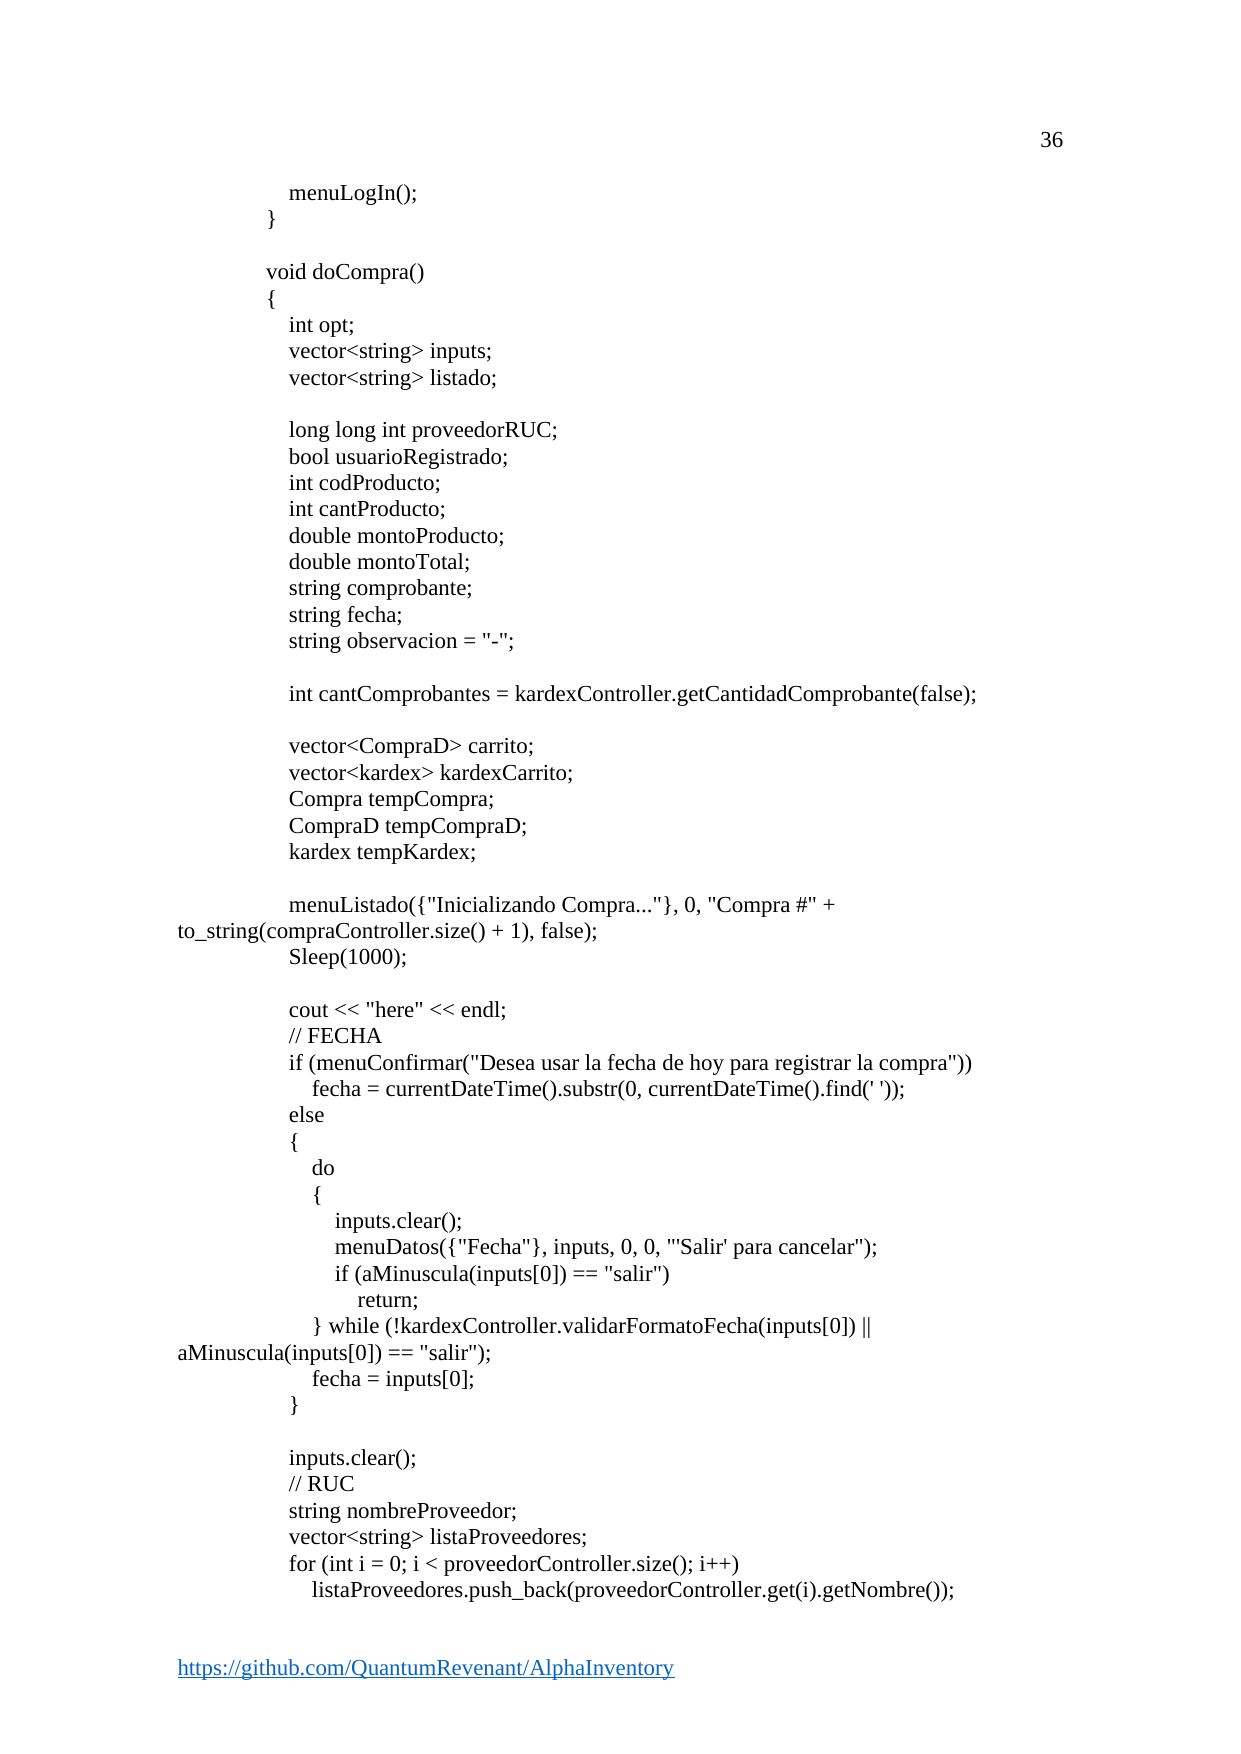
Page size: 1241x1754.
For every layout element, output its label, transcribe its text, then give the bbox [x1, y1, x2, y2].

text vector<string> listaProveedores; [177, 1523, 1063, 1549]
text inputs.clear(); [177, 1207, 1063, 1233]
text void doCompra() [177, 258, 1063, 284]
text cout << "here" << endl; [177, 996, 1063, 1022]
text string fecha; [177, 601, 1063, 627]
text int cantComprobantes = kardexController.getCantidadComprobante(false); [177, 680, 1063, 706]
text double montoProducto; [177, 522, 1063, 548]
text fecha = inputs[0]; [177, 1365, 1063, 1391]
text if (aMinuscula(inputs[0]) == "salir") [177, 1260, 1063, 1286]
text string observacion = "-"; [177, 627, 1063, 653]
text Sleep(1000); [177, 943, 1063, 970]
text } while (!kardexController.validarFormatoFecha(inputs[0]) || aMinuscula(inputs[0]) == "salir"); [177, 1312, 1063, 1365]
text fecha = currentDateTime().substr(0, currentDateTime().find(' ')); [177, 1075, 1063, 1102]
text { [177, 1181, 1063, 1207]
text string nombreProveedor; [177, 1497, 1063, 1523]
text { [177, 284, 1063, 311]
text Compra tempCompra; [177, 785, 1063, 812]
text } [177, 1391, 1063, 1418]
text listaProveedores.push_back(proveedorController.get(i).getNombre()); [177, 1576, 1063, 1602]
text vector<CompraD> carrito; [177, 733, 1063, 759]
text do [177, 1154, 1063, 1181]
text else [177, 1102, 1063, 1128]
text bool usuarioRegistrado; [177, 443, 1063, 469]
text kardex tempKardex; [177, 838, 1063, 864]
text inputs.clear(); [177, 1444, 1063, 1471]
text string comprobante; [177, 574, 1063, 601]
text menuDatos({"Fecha"}, inputs, 0, 0, "'Salir' para cancelar"); [177, 1233, 1063, 1260]
text CompraD tempCompraD; [177, 812, 1063, 838]
text } [177, 206, 1063, 232]
text menuLogIn(); [177, 179, 1063, 206]
text // FECHA [177, 1022, 1063, 1049]
text vector<string> listado; [177, 364, 1063, 390]
text for (int i = 0; i < proveedorController.size(); i++) [177, 1549, 1063, 1576]
text int cantProducto; [177, 495, 1063, 522]
text menuListado({"Inicializando Compra..."}, 0, "Compra #" + to_string(compraController.size() + 1), false); [177, 891, 1063, 943]
text if (menuConfirmar("Desea usar la fecha de hoy para registrar la compra")) [177, 1049, 1063, 1075]
text long long int proveedorRUC; [177, 416, 1063, 443]
text double montoTotal; [177, 548, 1063, 574]
text int codProducto; [177, 469, 1063, 495]
text int opt; [177, 311, 1063, 337]
text // RUC [177, 1471, 1063, 1497]
text return; [177, 1286, 1063, 1312]
text { [177, 1128, 1063, 1154]
text vector<kardex> kardexCarrito; [177, 759, 1063, 785]
text vector<string> inputs; [177, 337, 1063, 364]
